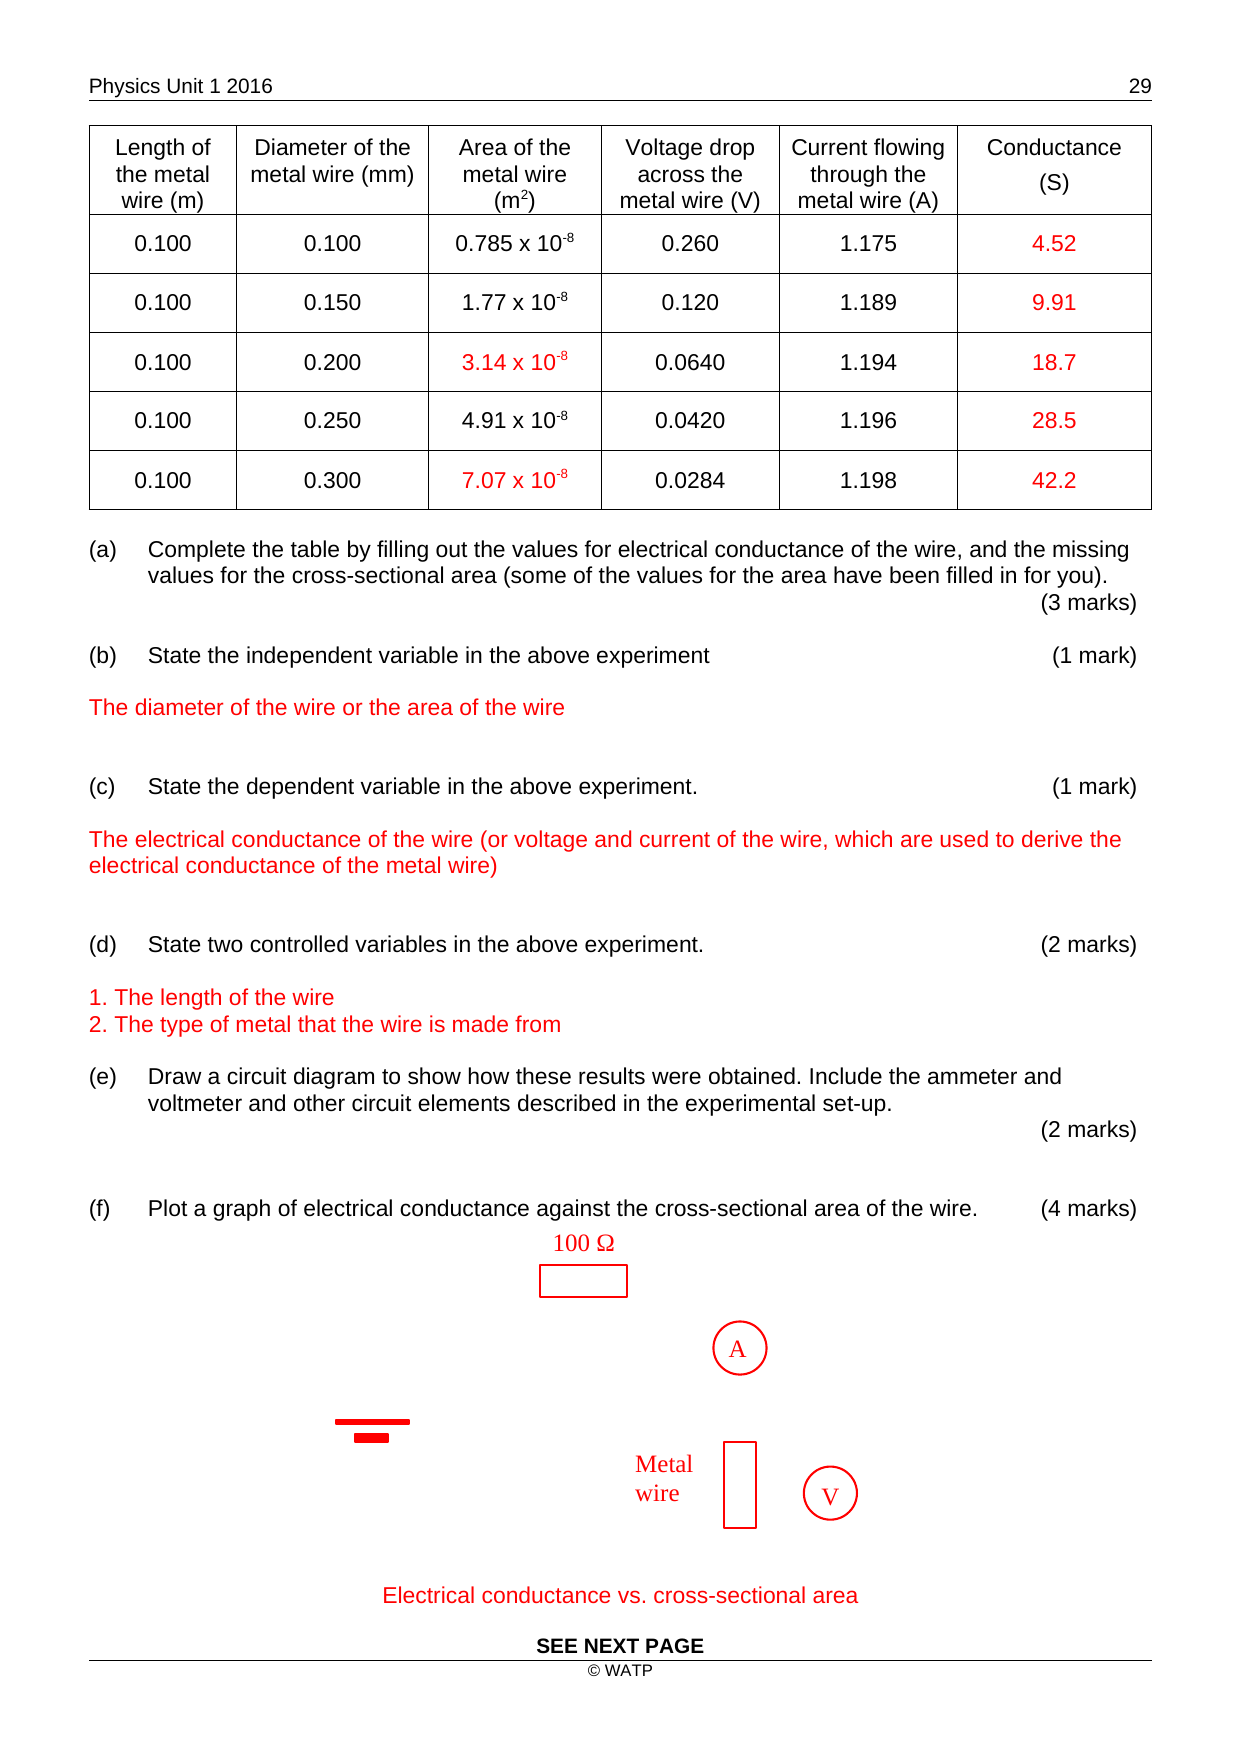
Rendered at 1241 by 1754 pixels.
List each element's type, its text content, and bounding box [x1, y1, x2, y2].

table_header Current flowing through the metal wire (A) [780, 126, 957, 213]
text (f) Plot a graph of electrical conductance against the cross-sectional area of the wire. (4 marks) [89, 1195, 1152, 1221]
table_cell 42.2 [958, 451, 1151, 509]
table_cell 0.100 [90, 392, 236, 450]
table_cell 0.120 [602, 274, 779, 332]
table_cell 1.77 x 10-8 [429, 274, 601, 332]
text (2 marks) [89, 1116, 1152, 1142]
table_header Diameter of the metal wire (mm) [237, 126, 428, 213]
text (a) Complete the table by filling out the values for electrical conductance of the wire, and the missing values for the cross-sectional area (some of the values for the area have been filled in for you). [89, 536, 1152, 589]
table_cell 0.100 [90, 333, 236, 391]
table_header Voltage drop across the metal wire (V) [602, 126, 779, 213]
table_cell 1.196 [780, 392, 957, 450]
text Electrical conductance vs. cross-sectional area [89, 1582, 1152, 1608]
text (e) Draw a circuit diagram to show how these results were obtained. Include the ammeter and voltmeter and other circuit elements described in the experimental set-up. [89, 1063, 1152, 1116]
table_cell 9.91 [958, 274, 1151, 332]
table_cell 0.0420 [602, 392, 779, 450]
table_cell 1.189 [780, 274, 957, 332]
table_cell 0.260 [602, 215, 779, 272]
table_cell 0.785 x 10-8 [429, 215, 601, 272]
text (d) State two controlled variables in the above experiment. (2 marks) [89, 931, 1152, 958]
text 1. The length of the wire [89, 984, 1152, 1011]
table_cell 0.0640 [602, 333, 779, 391]
table_cell 0.100 [90, 451, 236, 509]
table_cell 3.14 x 10-8 [429, 333, 601, 391]
table_cell 0.100 [90, 274, 236, 332]
table_header Conductance (S) [958, 126, 1151, 213]
text (b) State the independent variable in the above experiment (1 mark) [89, 642, 1152, 668]
text (3 marks) [89, 589, 1152, 615]
table_cell 0.200 [237, 333, 428, 391]
text 2. The type of metal that the wire is made from [89, 1011, 1152, 1037]
table_cell 0.100 [237, 215, 428, 272]
table_header Area of the metal wire (m2) [429, 126, 601, 213]
table_cell 18.7 [958, 333, 1151, 391]
table_cell 28.5 [958, 392, 1151, 450]
text The diameter of the wire or the area of the wire [89, 694, 1152, 721]
table_cell 1.198 [780, 451, 957, 509]
table_cell 0.100 [90, 215, 236, 272]
table_cell 1.194 [780, 333, 957, 391]
table_cell 0.300 [237, 451, 428, 509]
table_cell 0.150 [237, 274, 428, 332]
text The electrical conductance of the wire (or voltage and current of the wire, which are used to derive the electrical conductance of the metal wire) [89, 826, 1152, 879]
table_header Length of the metal wire (m) [90, 126, 236, 213]
table_cell 4.91 x 10-8 [429, 392, 601, 450]
table_cell 1.175 [780, 215, 957, 272]
text (c) State the dependent variable in the above experiment. (1 mark) [89, 773, 1152, 800]
table_cell 0.0284 [602, 451, 779, 509]
table_cell 4.52 [958, 215, 1151, 272]
table_cell 7.07 x 10-8 [429, 451, 601, 509]
table_cell 0.250 [237, 392, 428, 450]
